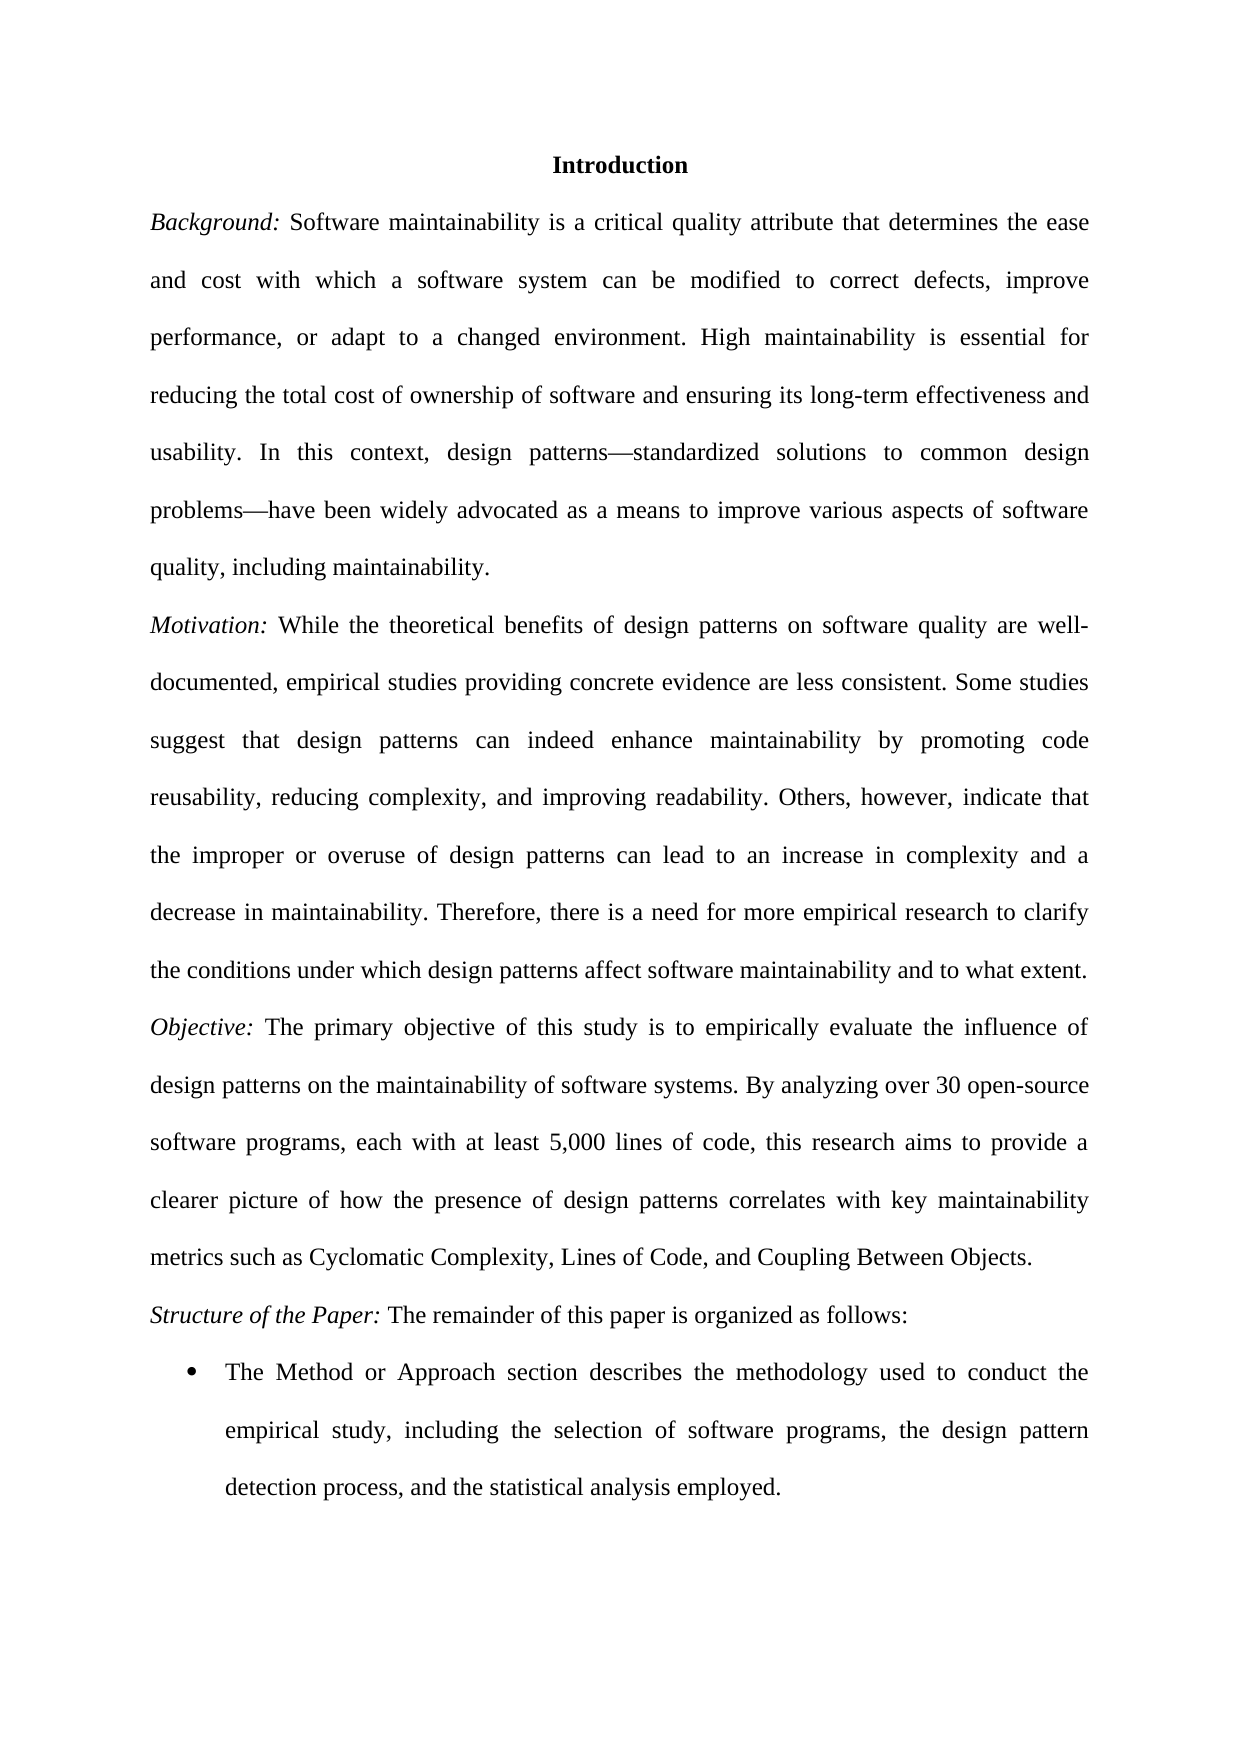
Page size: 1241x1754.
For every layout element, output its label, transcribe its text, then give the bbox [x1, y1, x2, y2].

text Objective: The primary objective of this study is to empirically evaluate the influence of design patterns on the maintainability of software systems. By analyzing over 30 open-source software programs, each with at least 5,000 lines of code, this research aims to provide a clearer picture of how the presence of design patterns correlates with key maintainability metrics such as Cyclomatic Complexity, Lines of Code, and Coupling Between Objects. [150, 1012, 1090, 1271]
subtitle Introduction [150, 150, 1090, 179]
text Background: Software maintainability is a critical quality attribute that determines the ease and cost with which a software system can be modified to correct defects, improve performance, or adapt to a changed environment. High maintainability is essential for reducing the total cost of ownership of software and ensuring its long-term effectiveness and usability. In this context, design patterns—standardized solutions to common design problems—have been widely advocated as a means to improve various aspects of software quality, including maintainability. [150, 207, 1090, 581]
text Structure of the Paper: The remainder of this paper is organized as follows: [150, 1300, 1090, 1329]
list The Method or Approach section describes the methodology used to conduct the empirical study, including the selection of software programs, the design pattern detection process, and the statistical analysis employed. [187, 1357, 1090, 1501]
text Motivation: While the theoretical benefits of design patterns on software quality are well-documented, empirical studies providing concrete evidence are less consistent. Some studies suggest that design patterns can indeed enhance maintainability by promoting code reusability, reducing complexity, and improving readability. Others, however, indicate that the improper or overuse of design patterns can lead to an increase in complexity and a decrease in maintainability. Therefore, there is a need for more empirical research to clarify the conditions under which design patterns affect software maintainability and to what extent. [150, 610, 1090, 984]
